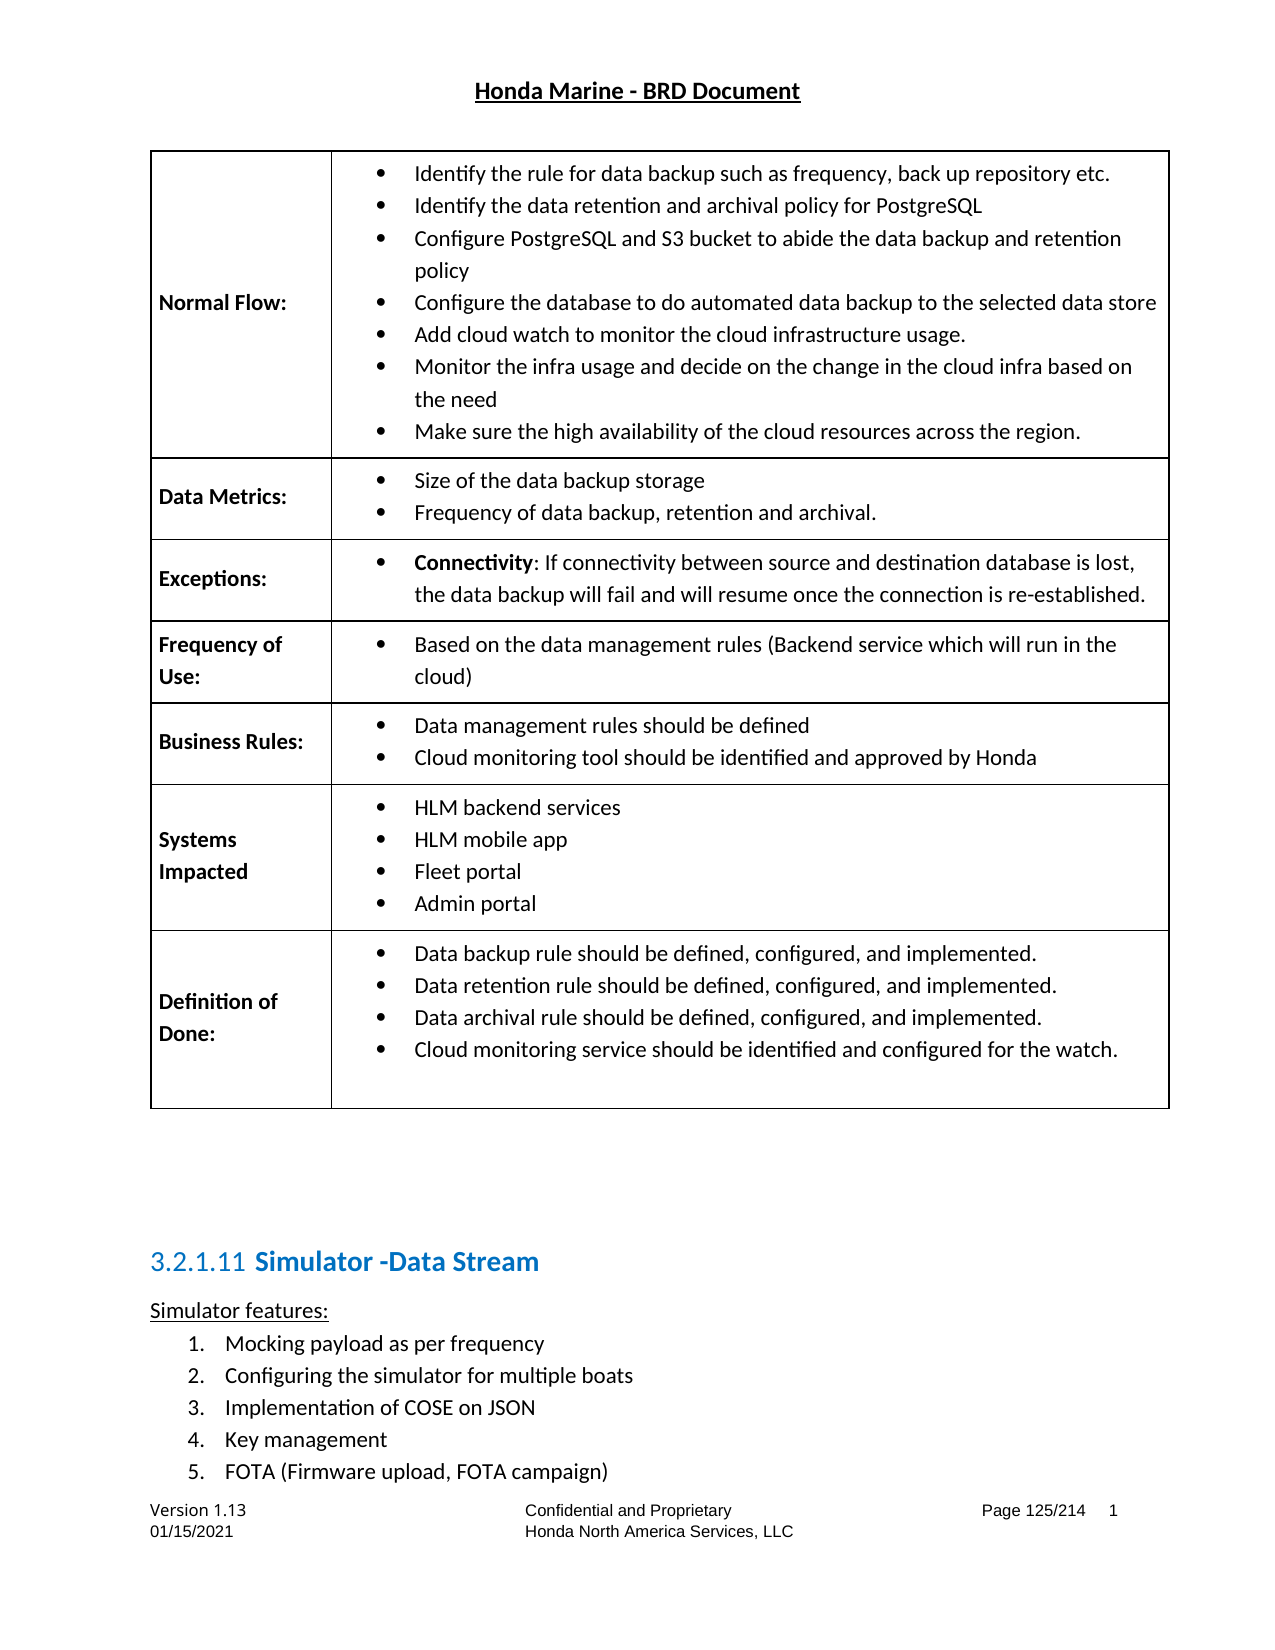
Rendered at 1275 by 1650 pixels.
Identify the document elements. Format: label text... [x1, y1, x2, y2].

list FOTA (Firmware upload, FOTA campaign) [187, 1457, 1125, 1486]
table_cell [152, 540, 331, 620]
text Simulator -Data Stream [150, 1243, 1125, 1279]
text Simulator features: [150, 1297, 1125, 1324]
list Key management [187, 1425, 1125, 1453]
list Configuring the simulator for multiple boats [187, 1361, 1125, 1389]
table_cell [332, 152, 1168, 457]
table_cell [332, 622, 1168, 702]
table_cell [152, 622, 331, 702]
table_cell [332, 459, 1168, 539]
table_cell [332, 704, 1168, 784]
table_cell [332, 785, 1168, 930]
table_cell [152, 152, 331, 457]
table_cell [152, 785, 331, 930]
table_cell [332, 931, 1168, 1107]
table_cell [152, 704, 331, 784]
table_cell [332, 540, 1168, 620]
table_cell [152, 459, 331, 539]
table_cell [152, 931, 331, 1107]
list Mocking payload as per frequency [187, 1329, 1125, 1357]
list Implementation of COSE on JSON [187, 1393, 1125, 1421]
